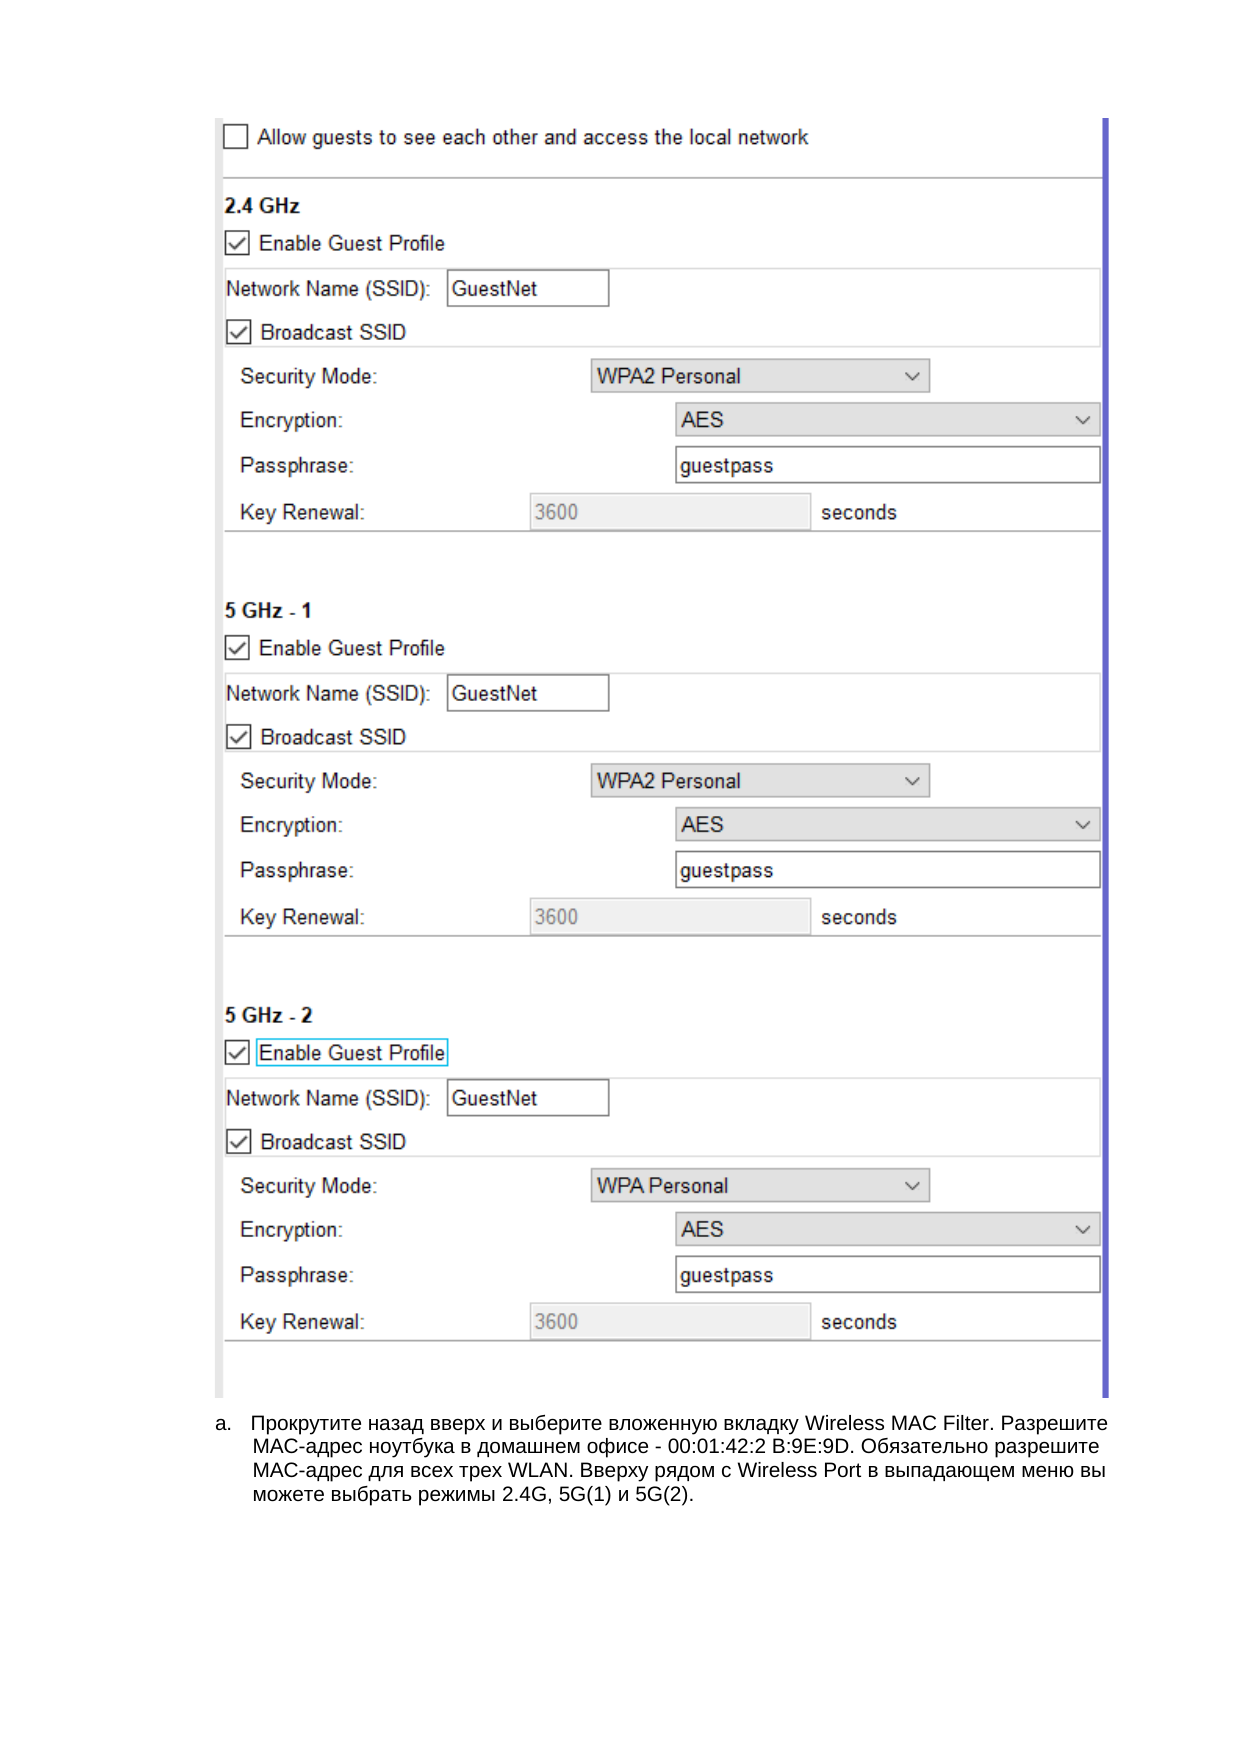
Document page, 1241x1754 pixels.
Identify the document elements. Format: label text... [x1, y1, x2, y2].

picture [214, 118, 1109, 1398]
text a. Прокрутите назад вверх и выберите вложенную вкладку Wireless MAC Filter. Разрешите MAC-адрес ноутбука в домашнем офисе - 00:01:42:2 B:9E:9D. Обязательно разрешите MAC-адрес для всех трех WLAN. Вверху рядом с Wireless Port в выпадающем меню вы можете выбрать режимы 2.4G, 5G(1) и 5G(2). [215, 1410, 1152, 1506]
